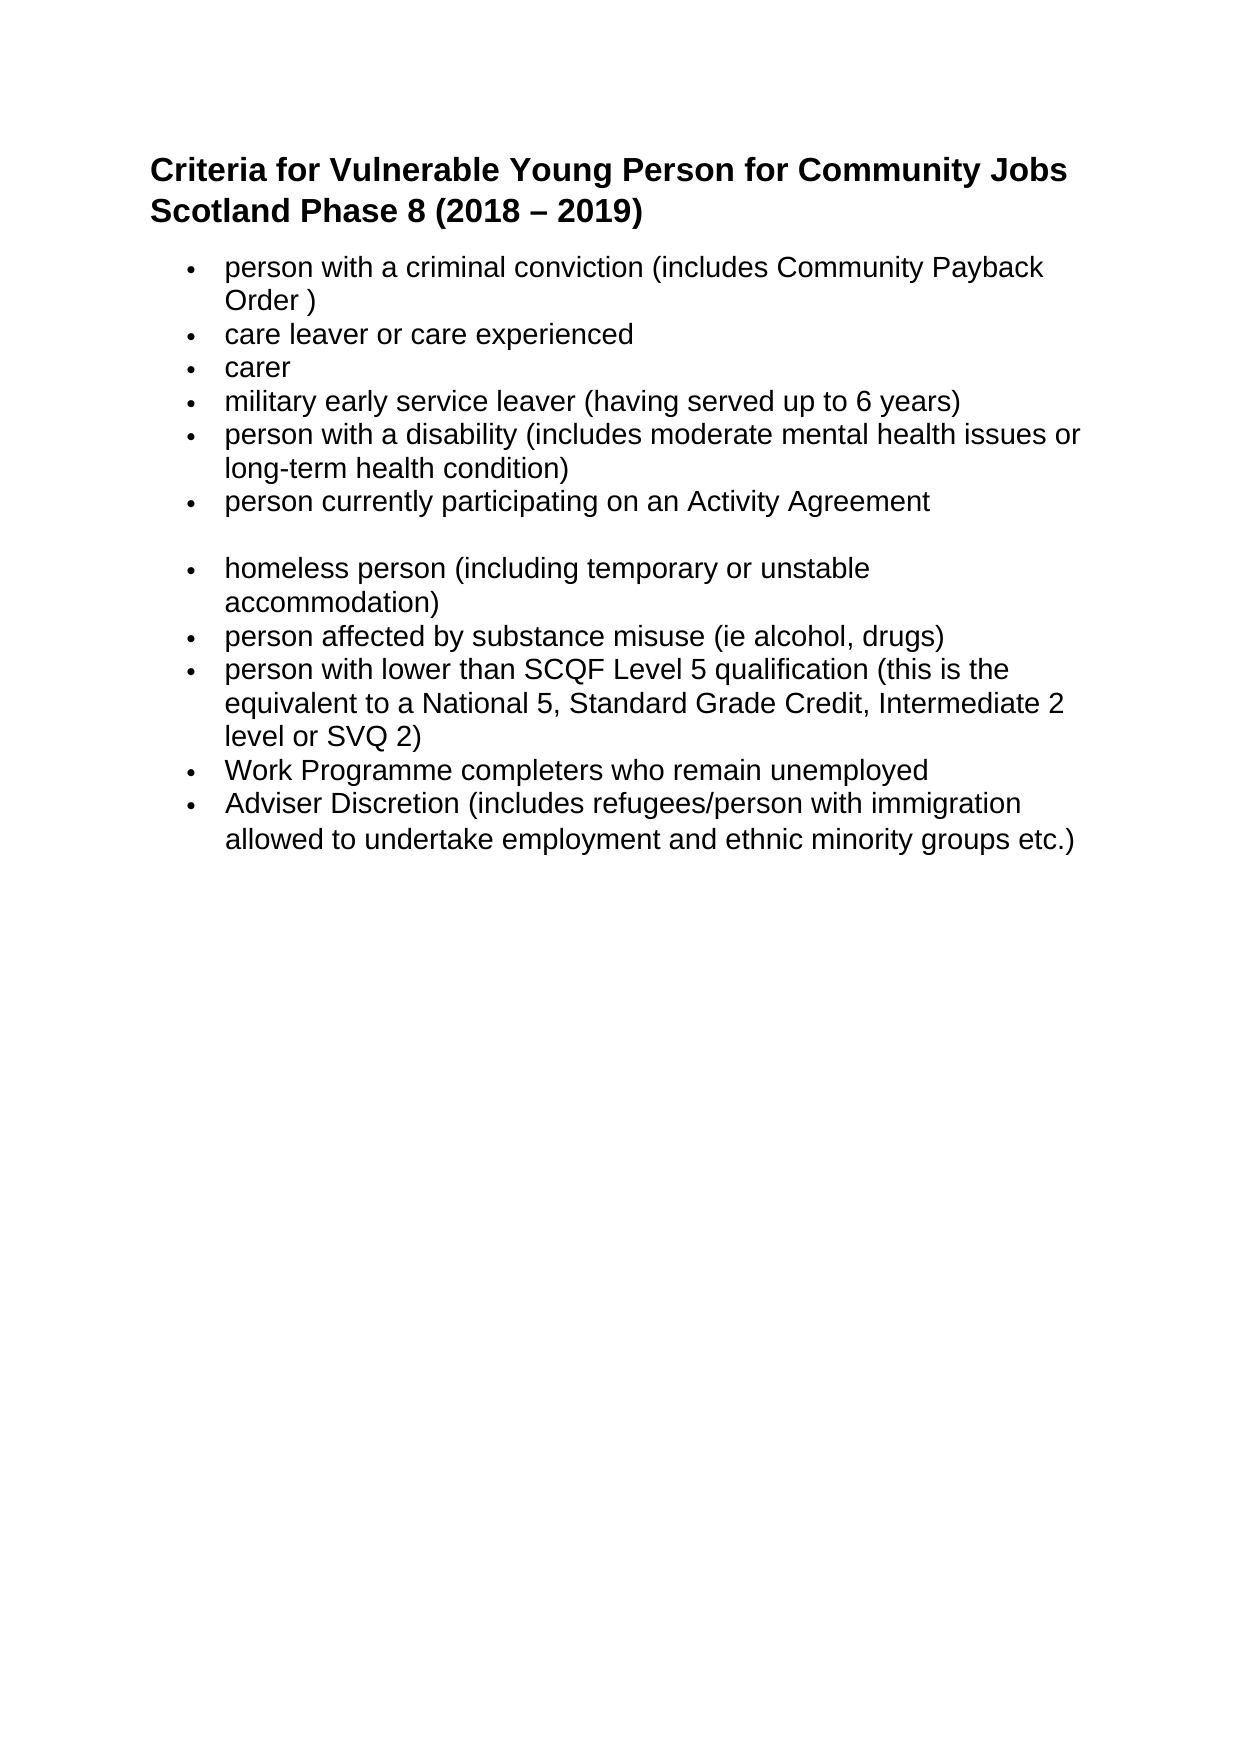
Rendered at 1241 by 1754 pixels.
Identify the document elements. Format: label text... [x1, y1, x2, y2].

list person with a disability (includes moderate mental health issues or long-term health condition) [187, 417, 1090, 484]
list Adviser Discretion (includes refugees/person with immigration allowed to undertake employment and ethnic minority groups etc.) [187, 786, 1090, 856]
list person currently participating on an Activity Agreement [187, 484, 1090, 518]
list homeless person (including temporary or unstable accommodation) [187, 551, 1090, 618]
list Work Programme completers who remain unemployed [187, 753, 1090, 786]
list person with lower than SCQF Level 5 qualification (this is the equivalent to a National 5, Standard Grade Credit, Intermediate 2 level or SVQ 2) [187, 652, 1090, 753]
list person with a criminal conviction (includes Community Payback Order ) [187, 249, 1090, 317]
list military early service leaver (having served up to 6 years) [187, 384, 1090, 417]
list care leaver or care experienced [187, 317, 1090, 350]
list carer [187, 350, 1090, 384]
text Criteria for Vulnerable Young Person for Community Jobs Scotland Phase 8 (2018 – 2019) [150, 150, 1090, 230]
list person affected by substance misuse (ie alcohol, drugs) [187, 618, 1090, 652]
